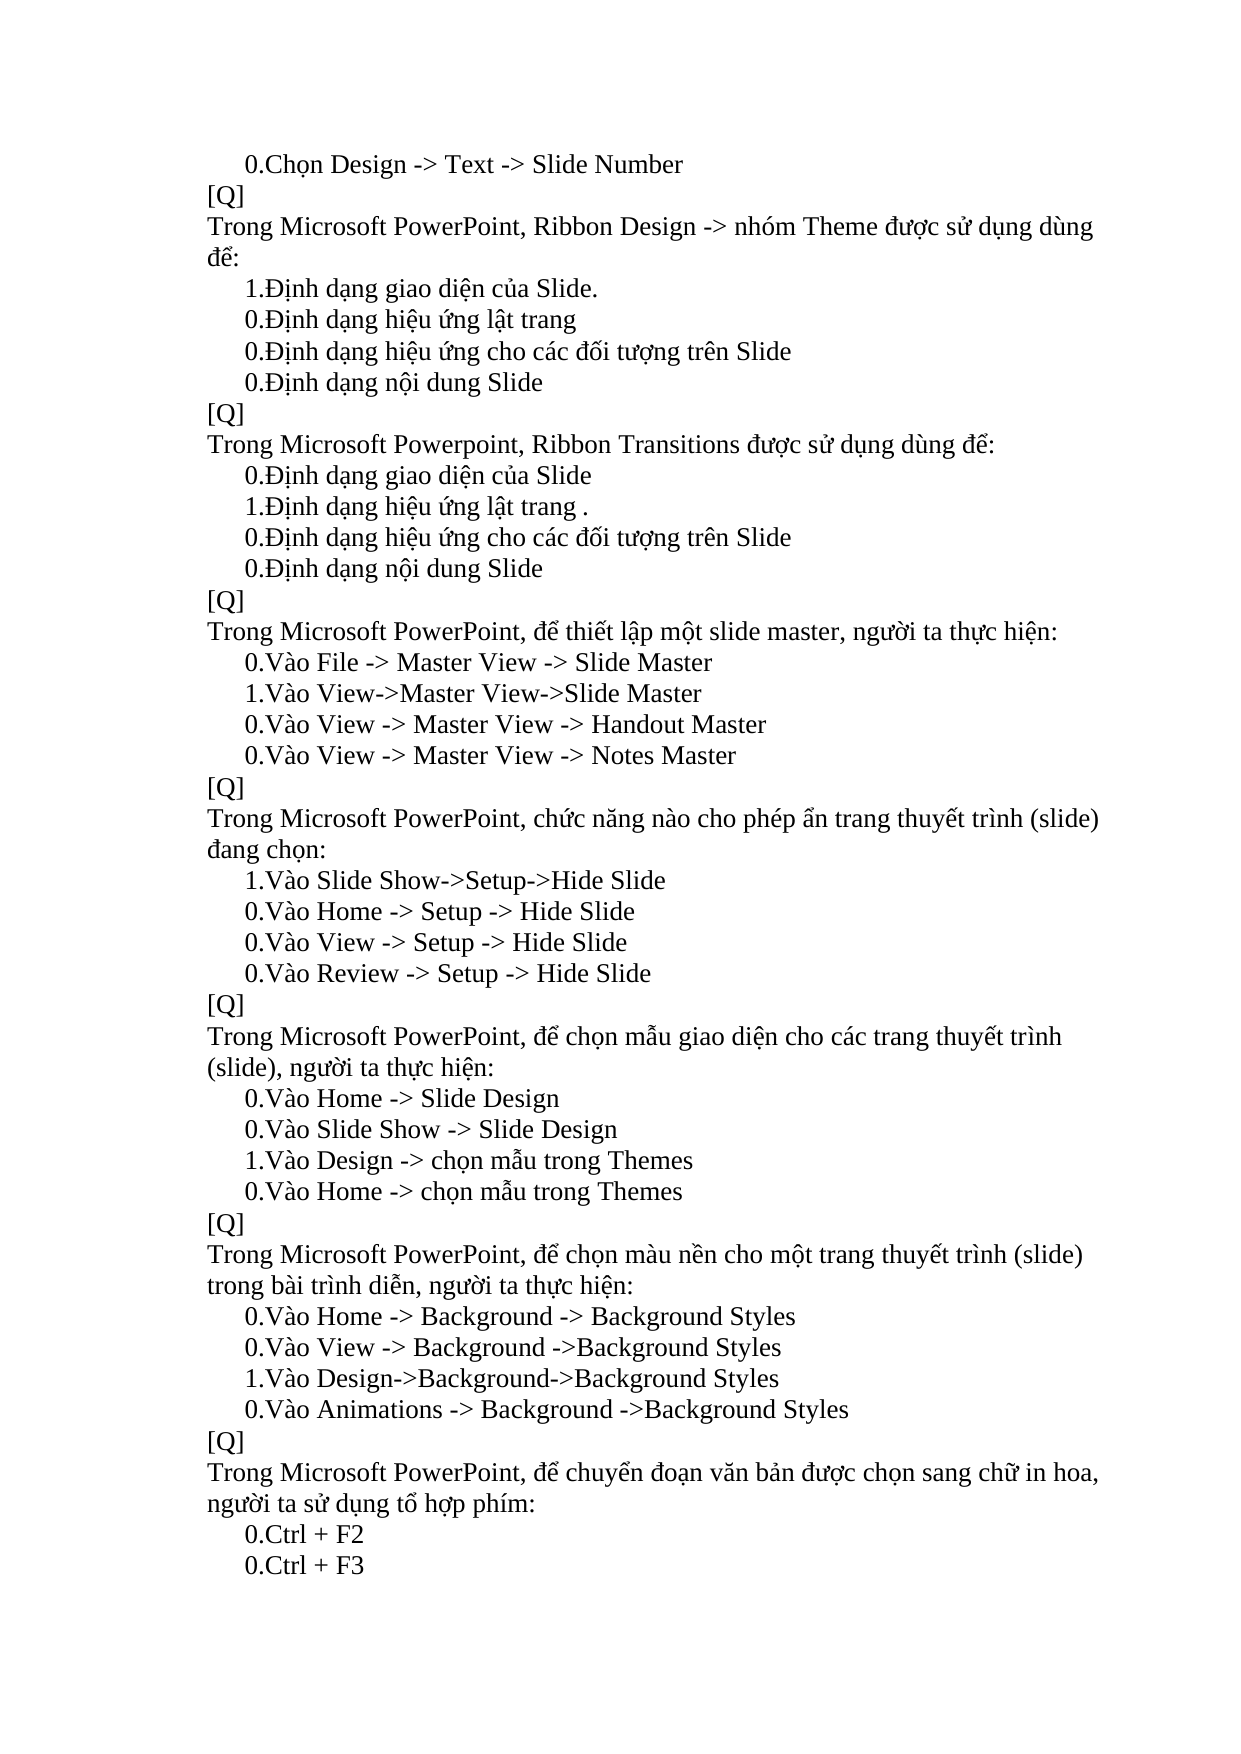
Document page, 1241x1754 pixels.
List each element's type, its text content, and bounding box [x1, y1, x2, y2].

text 0.Vào View -> Master View -> Handout Master [244, 708, 1122, 739]
text [Q] [207, 584, 1122, 615]
text 0.Định dạng hiệu ứng cho các đối tượng trên Slide [244, 521, 1122, 553]
text 0.Vào Home -> Slide Design [244, 1082, 1122, 1113]
text [Q] [207, 771, 1122, 802]
text 0.Vào View -> Setup -> Hide Slide [244, 926, 1122, 957]
text Trong Microsoft PowerPoint, chức năng nào cho phép ẩn trang thuyết trình (slide) đang chọn: [207, 802, 1122, 864]
text 1.Vào Design -> chọn mẫu trong Themes [244, 1144, 1122, 1176]
text 1.Vào View->Master View->Slide Master [244, 677, 1122, 708]
text Trong Microsoft PowerPoint, để chọn màu nền cho một trang thuyết trình (slide) trong bài trình diễn, người ta thực hiện: [207, 1238, 1122, 1300]
text Trong Microsoft PowerPoint, để chuyển đoạn văn bản được chọn sang chữ in hoa, người ta sử dụng tổ hợp phím: [207, 1456, 1122, 1518]
text 0.Định dạng nội dung Slide [244, 366, 1122, 397]
text 0.Vào Review -> Setup -> Hide Slide [244, 957, 1122, 989]
text Trong Microsoft PowerPoint, để chọn mẫu giao diện cho các trang thuyết trình (slide), người ta thực hiện: [207, 1020, 1122, 1082]
text 1.Định dạng hiệu ứng lật trang . [244, 490, 1122, 521]
text Trong Microsoft PowerPoint, để thiết lập một slide master, người ta thực hiện: [207, 615, 1122, 646]
text 0.Định dạng giao diện của Slide [244, 459, 1122, 490]
text 0.Vào Home -> Setup -> Hide Slide [244, 895, 1122, 926]
text [Q] [207, 1425, 1122, 1456]
text 0.Vào File -> Master View -> Slide Master [244, 646, 1122, 677]
text 1.Định dạng giao diện của Slide. [244, 272, 1122, 303]
text 0.Vào Slide Show -> Slide Design [244, 1113, 1122, 1144]
text [Q] [207, 179, 1122, 210]
text Trong Microsoft PowerPoint, Ribbon Design -> nhóm Theme được sử dụng dùng để: [207, 210, 1122, 272]
text 1.Vào Slide Show->Setup->Hide Slide [244, 864, 1122, 895]
text Trong Microsoft Powerpoint, Ribbon Transitions được sử dụng dùng để: [207, 428, 1122, 459]
text [Q] [207, 989, 1122, 1020]
text 0.Vào Home -> chọn mẫu trong Themes [244, 1176, 1122, 1207]
text 0.Vào View -> Master View -> Notes Master [244, 739, 1122, 771]
text [Q] [207, 1207, 1122, 1238]
text 1.Vào Design->Background->Background Styles [244, 1362, 1122, 1393]
text 0.Định dạng hiệu ứng lật trang [244, 303, 1122, 334]
text 0.Ctrl + F3 [244, 1549, 1122, 1580]
text 0.Vào Animations -> Background ->Background Styles [244, 1393, 1122, 1425]
text [Q] [207, 397, 1122, 428]
text 0.Vào Home -> Background -> Background Styles [244, 1300, 1122, 1331]
text 0.Vào View -> Background ->Background Styles [244, 1331, 1122, 1362]
text 0.Chọn Design -> Text -> Slide Number [244, 148, 1122, 179]
text 0.Ctrl + F2 [244, 1518, 1122, 1549]
text 0.Định dạng hiệu ứng cho các đối tượng trên Slide [244, 334, 1122, 366]
text 0.Định dạng nội dung Slide [244, 553, 1122, 584]
